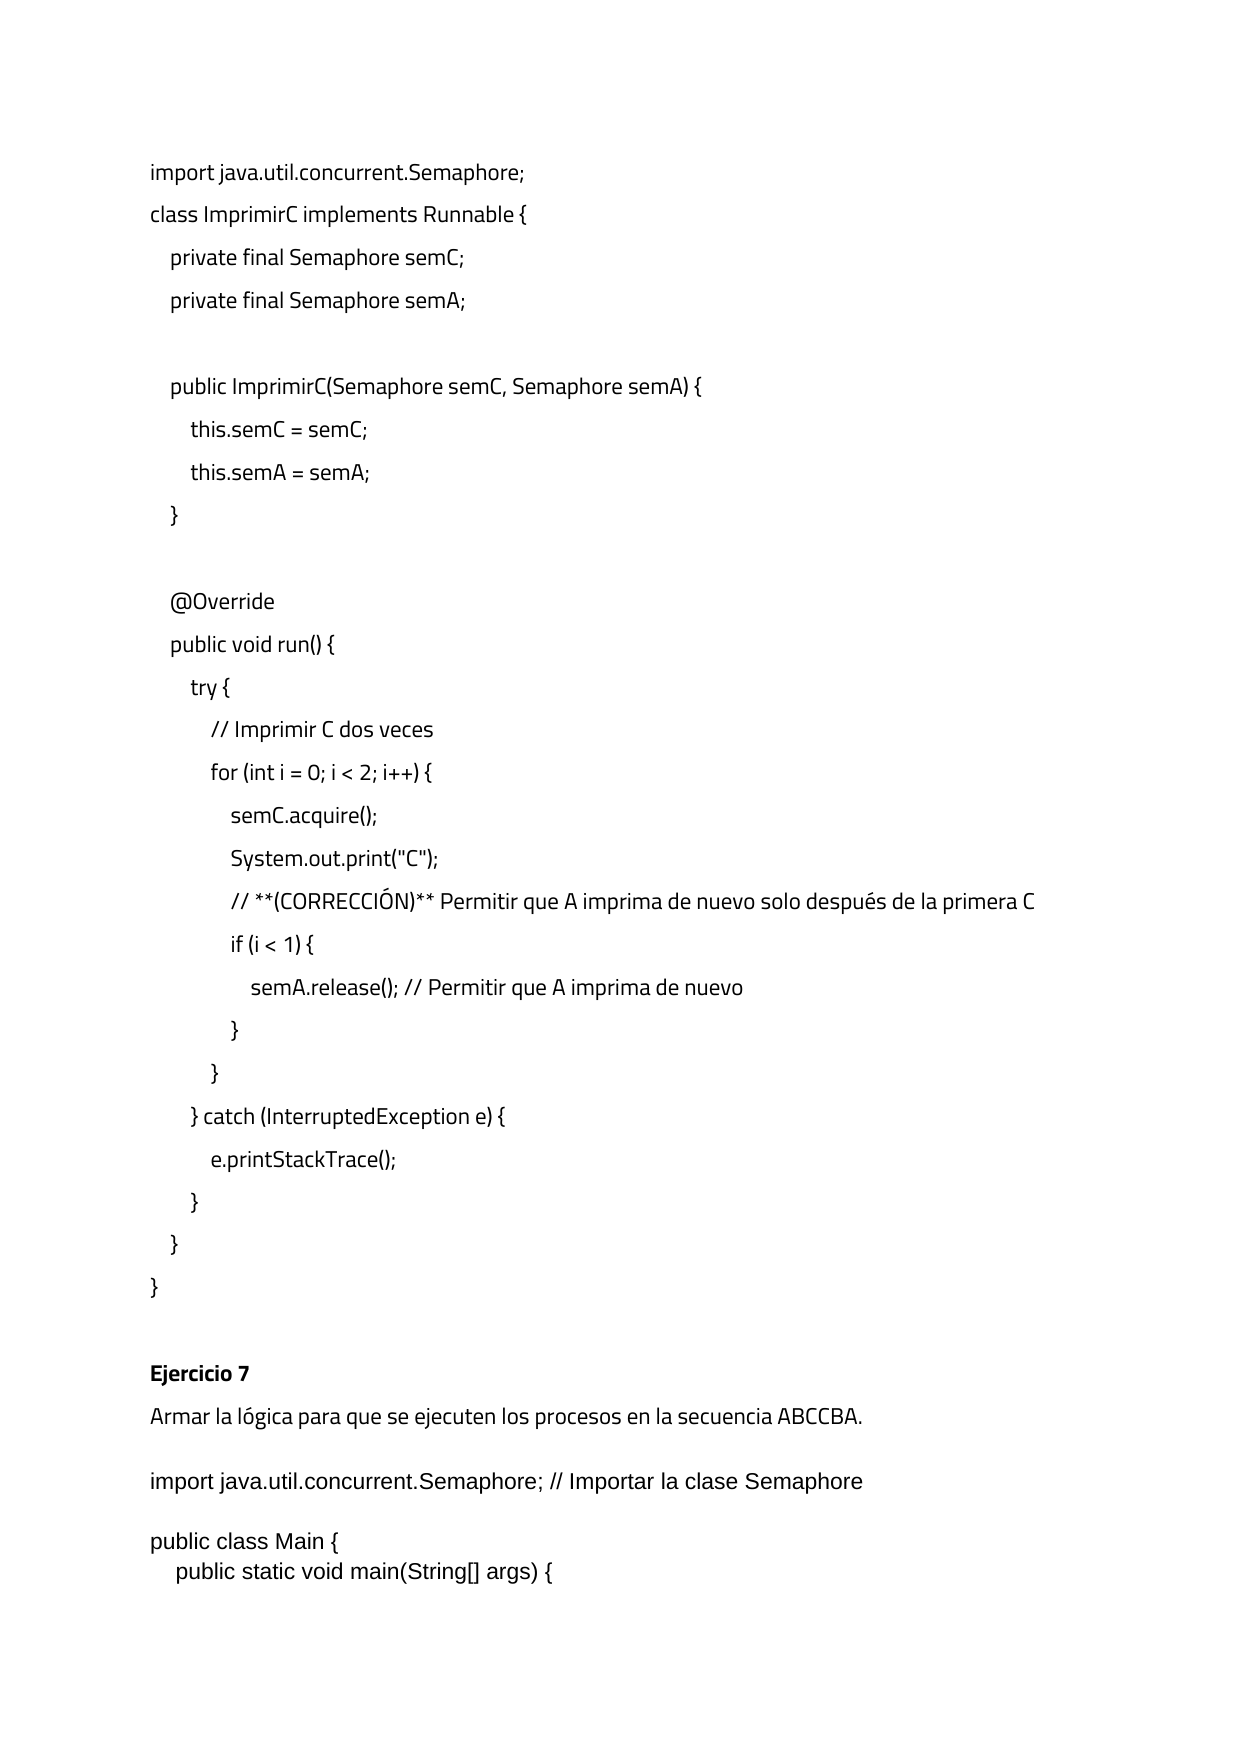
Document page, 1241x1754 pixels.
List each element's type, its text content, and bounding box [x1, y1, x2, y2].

text private final Semaphore semC; [150, 236, 1090, 279]
text } [150, 1008, 1090, 1051]
text e.printStackTrace(); [150, 1137, 1090, 1180]
text // Imprimir C dos veces [150, 708, 1090, 751]
text public class Main { [150, 1528, 1090, 1554]
text System.out.print("C"); [150, 837, 1090, 879]
text } [150, 493, 1090, 536]
text public static void main(String[] args) { [150, 1558, 1090, 1585]
text this.semC = semC; [150, 407, 1090, 450]
text semC.acquire(); [150, 794, 1090, 837]
text private final Semaphore semA; [150, 279, 1090, 322]
text } catch (InterruptedException e) { [150, 1094, 1090, 1137]
text @Override [150, 579, 1090, 622]
text import java.util.concurrent.Semaphore; [150, 150, 1090, 193]
text // **(CORRECCIÓN)** Permitir que A imprima de nuevo solo después de la primera C [150, 879, 1090, 922]
text Armar la lógica para que se ejecuten los procesos en la secuencia ABCCBA. [150, 1394, 1090, 1437]
text } [150, 1051, 1090, 1094]
text if (i < 1) { [150, 922, 1090, 965]
text for (int i = 0; i < 2; i++) { [150, 751, 1090, 794]
text } [150, 1223, 1090, 1266]
text } [150, 1180, 1090, 1223]
text this.semA = semA; [150, 450, 1090, 493]
text public void run() { [150, 622, 1090, 665]
text public ImprimirC(Semaphore semC, Semaphore semA) { [150, 364, 1090, 407]
text class ImprimirC implements Runnable { [150, 193, 1090, 236]
text semA.release(); // Permitir que A imprima de nuevo [150, 965, 1090, 1008]
text import java.util.concurrent.Semaphore; // Importar la clase Semaphore [150, 1468, 1090, 1494]
text try { [150, 665, 1090, 708]
text Ejercicio 7 [150, 1352, 1090, 1394]
text } [150, 1266, 1090, 1309]
